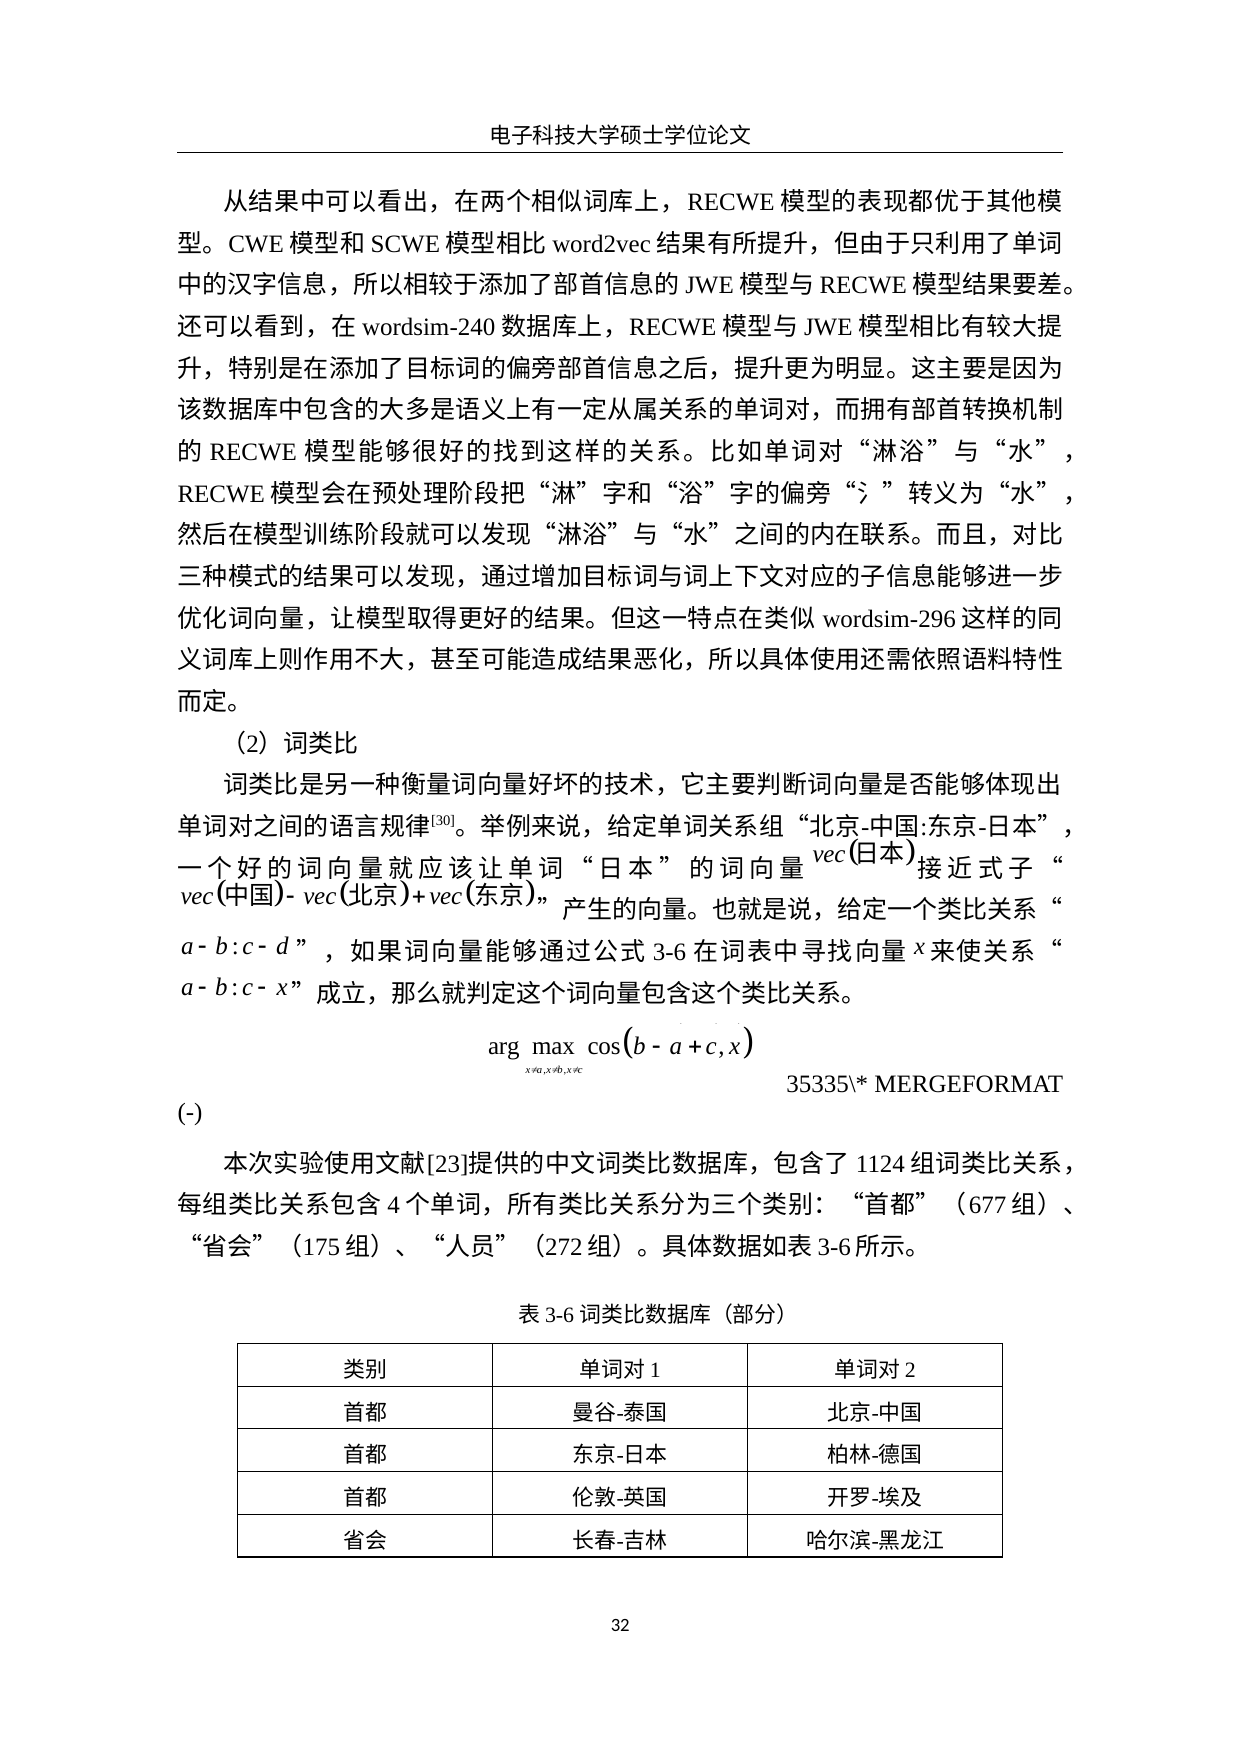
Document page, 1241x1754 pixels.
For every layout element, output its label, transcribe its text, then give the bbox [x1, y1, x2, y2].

table_header 单词对1 [493, 1344, 747, 1386]
text 本次实验使用文献[23]提供的中文词类比数据库，包含了1124组词类比关系，每组类比关系包含4个单词，所有类比关系分为三个类别：“首都”（677组）、“省会”（175组）、“人员”（272组）。具体数据如表3-6所示。 [177, 1139, 1063, 1264]
table_header 单词对2 [748, 1344, 1002, 1386]
text 表3-6 词类比数据库（部分） [177, 1289, 1063, 1330]
table_cell 东京-日本 [493, 1429, 747, 1471]
text 词类比是另一种衡量词向量好坏的技术，它主要判断词向量是否能够体现出单词对之间的语言规律[30]。举例来说，给定单词关系组“北京-中国:东京-日本”，一个好的词向量就应该让单词“日本”的词向量接近式子“”产生的向量。也就是说，给定一个类比关系“”，如果词向量能够通过公式3-6在词表中寻找向量来使关系“”成立，那么就判定这个词向量包含这个类比关系。 [177, 761, 1063, 1011]
table_cell 柏林-德国 [748, 1429, 1002, 1471]
text （2）词类比 [177, 719, 1063, 761]
table_cell 北京-中国 [748, 1387, 1002, 1428]
text 从结果中可以看出，在两个相似词库上，RECWE模型的表现都优于其他模型。CWE模型和SCWE模型相比word2vec结果有所提升，但由于只利用了单词中的汉字信息，所以相较于添加了部首信息的JWE模型与RECWE模型结果要差。还可以看到，在wordsim-240数据库上，RECWE模型与JWE模型相比有较大提升，特别是在添加了目标词的偏旁部首信息之后，提升更为明显。这主要是因为该数据库中包含的大多是语义上有一定从属关系的单词对，而拥有部首转换机制的RECWE模型能够很好的找到这样的关系。比如单词对“淋浴”与“水”，RECWE模型会在预处理阶段把“淋”字和“浴”字的偏旁“氵”转义为“水”，然后在模型训练阶段就可以发现“淋浴”与“水”之间的内在联系。而且，对比三种模式的结果可以发现，通过增加目标词与词上下文对应的子信息能够进一步优化词向量，让模型取得更好的结果。但这一特点在类似wordsim-296这样的同义词库上则作用不大，甚至可能造成结果恶化，所以具体使用还需依照语料特性而定。 [177, 177, 1063, 719]
table_cell 首都 [238, 1472, 492, 1514]
table_cell 首都 [238, 1429, 492, 1471]
table_cell 曼谷-泰国 [493, 1387, 747, 1428]
table_cell 哈尔滨-黑龙江 [748, 1515, 1002, 1556]
table_cell 伦敦-英国 [493, 1472, 747, 1514]
table_cell 长春-吉林 [493, 1515, 747, 1556]
table_cell 省会 [238, 1515, 492, 1556]
table_header 类别 [238, 1344, 492, 1386]
table_cell 开罗-埃及 [748, 1472, 1002, 1514]
table_cell 首都 [238, 1387, 492, 1428]
